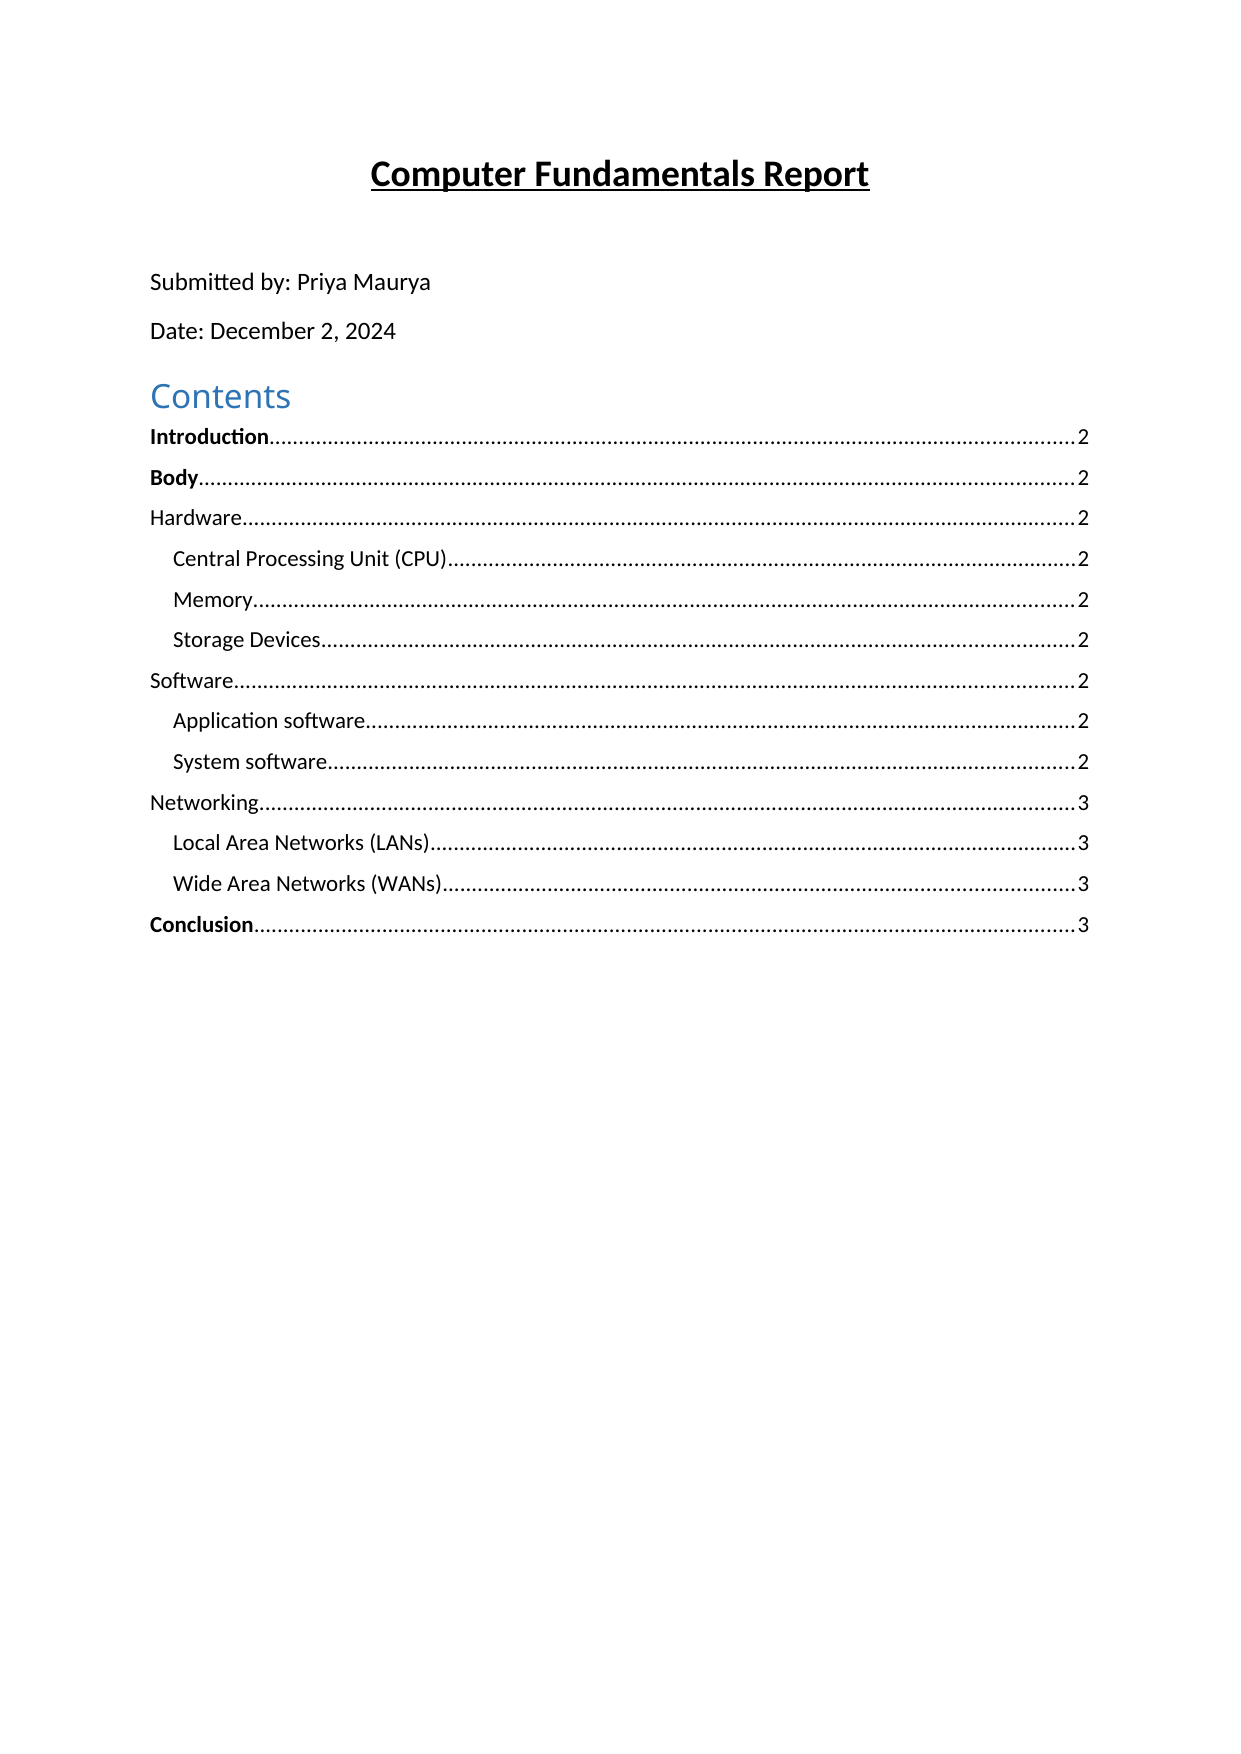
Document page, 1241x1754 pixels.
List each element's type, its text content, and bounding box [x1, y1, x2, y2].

text Date: December 2, 2024 [150, 315, 1090, 346]
text Computer Fundamentals Report [150, 150, 1090, 196]
text Submitted by: Priya Maurya [150, 266, 1090, 296]
